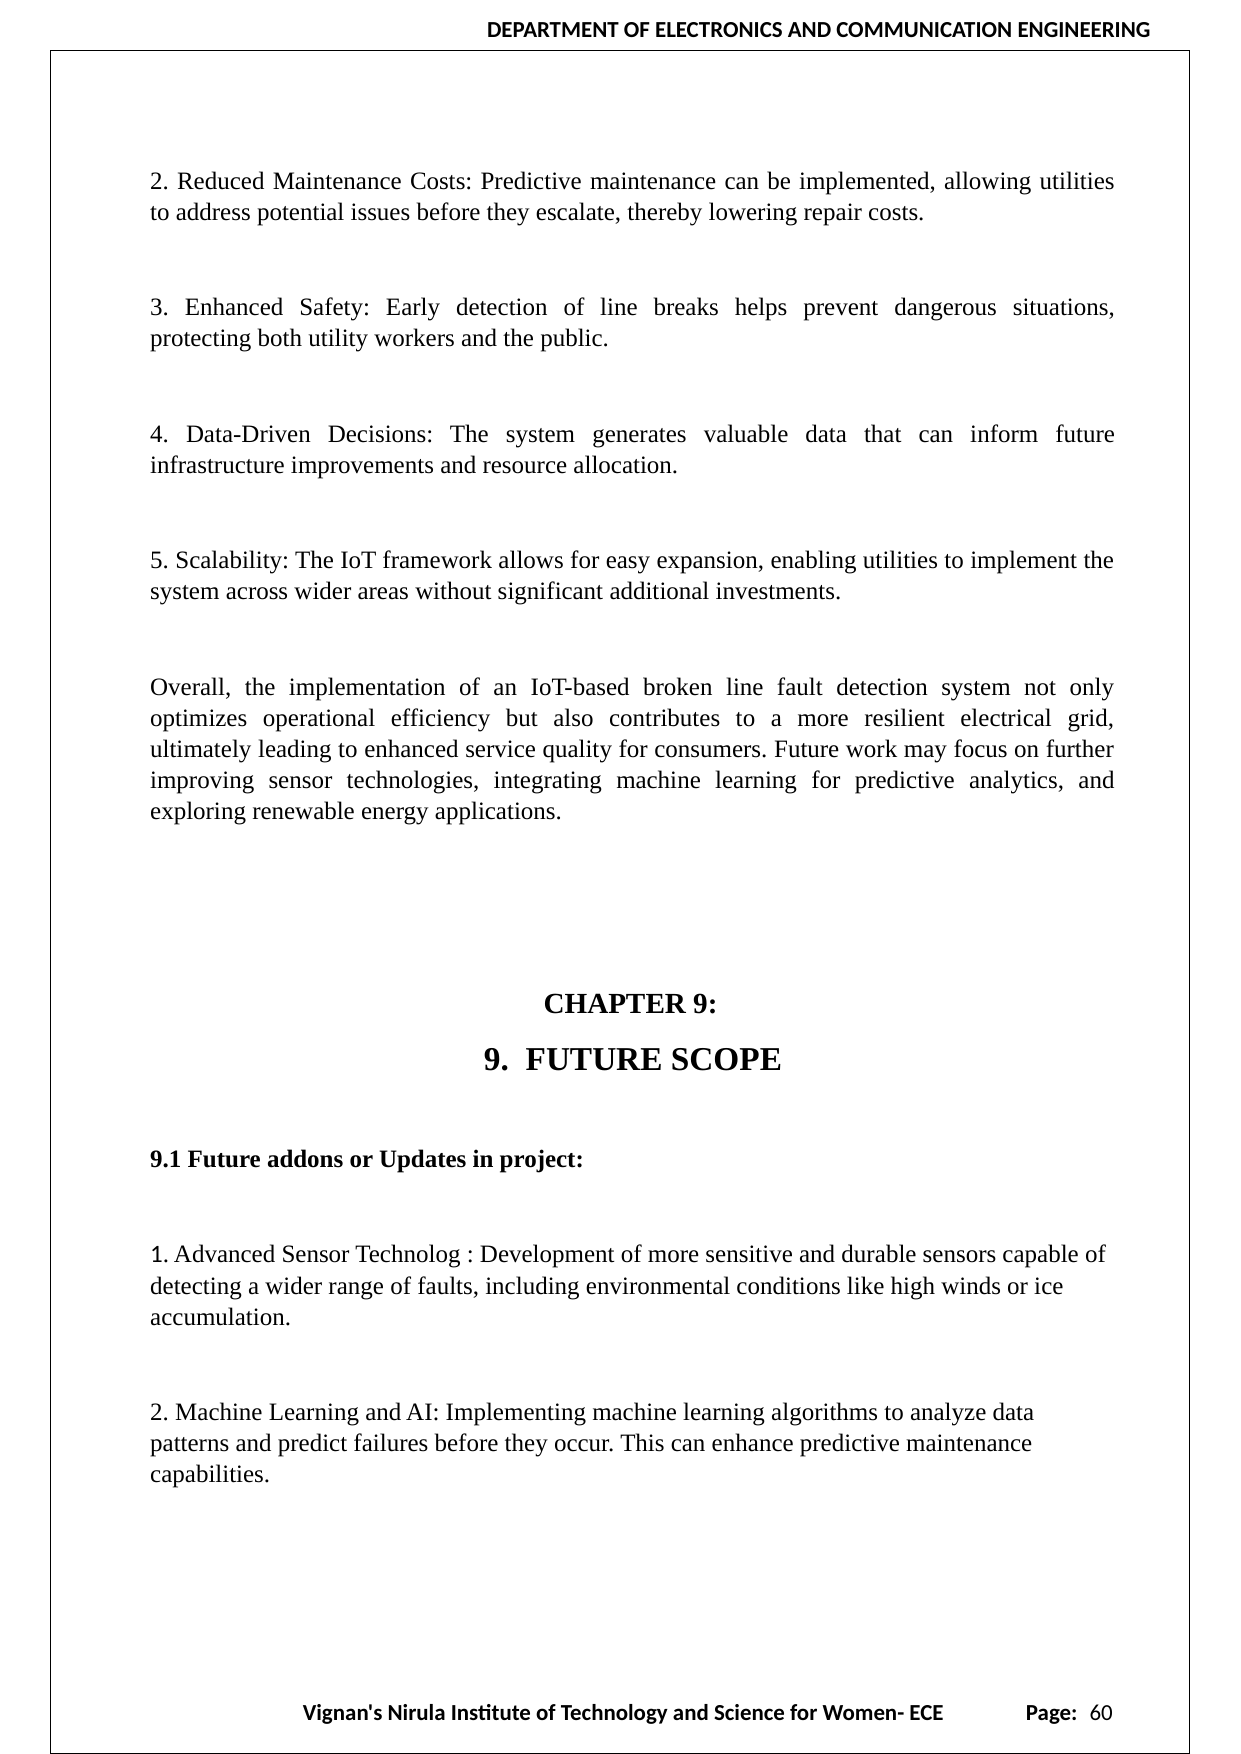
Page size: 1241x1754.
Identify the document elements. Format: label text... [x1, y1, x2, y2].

text 4. Data-Driven Decisions: The system generates valuable data that can inform future infrastructure improvements and resource allocation. [150, 419, 1116, 479]
text 1. Advanced Sensor Technolog : Development of more sensitive and durable sensors capable of detecting a wider range of faults, including environmental conditions like high winds or ice accumulation. [150, 1238, 1116, 1331]
text 5. Scalability: The IoT framework allows for easy expansion, enabling utilities to implement the system across wider areas without significant additional investments. [150, 545, 1116, 605]
text 9. FUTURE SCOPE [150, 1039, 1116, 1077]
text 2. Reduced Maintenance Costs: Predictive maintenance can be implemented, allowing utilities to address potential issues before they escalate, thereby lowering repair costs. [150, 166, 1116, 226]
text CHAPTER 9: [150, 986, 1116, 1019]
text 2. Machine Learning and AI: Implementing machine learning algorithms to analyze data patterns and predict failures before they occur. This can enhance predictive maintenance capabilities. [150, 1397, 1116, 1488]
text 3. Enhanced Safety: Early detection of line breaks helps prevent dangerous situations, protecting both utility workers and the public. [150, 292, 1116, 352]
list Future addons or Updates in project: [150, 1144, 1116, 1172]
text Overall, the implementation of an IoT-based broken line fault detection system not only optimizes operational efficiency but also contributes to a more resilient electrical grid, ultimately leading to enhanced service quality for consumers. Future work may focus on further improving sensor technologies, integrating machine learning for predictive analytics, and exploring renewable energy applications. [150, 672, 1116, 825]
